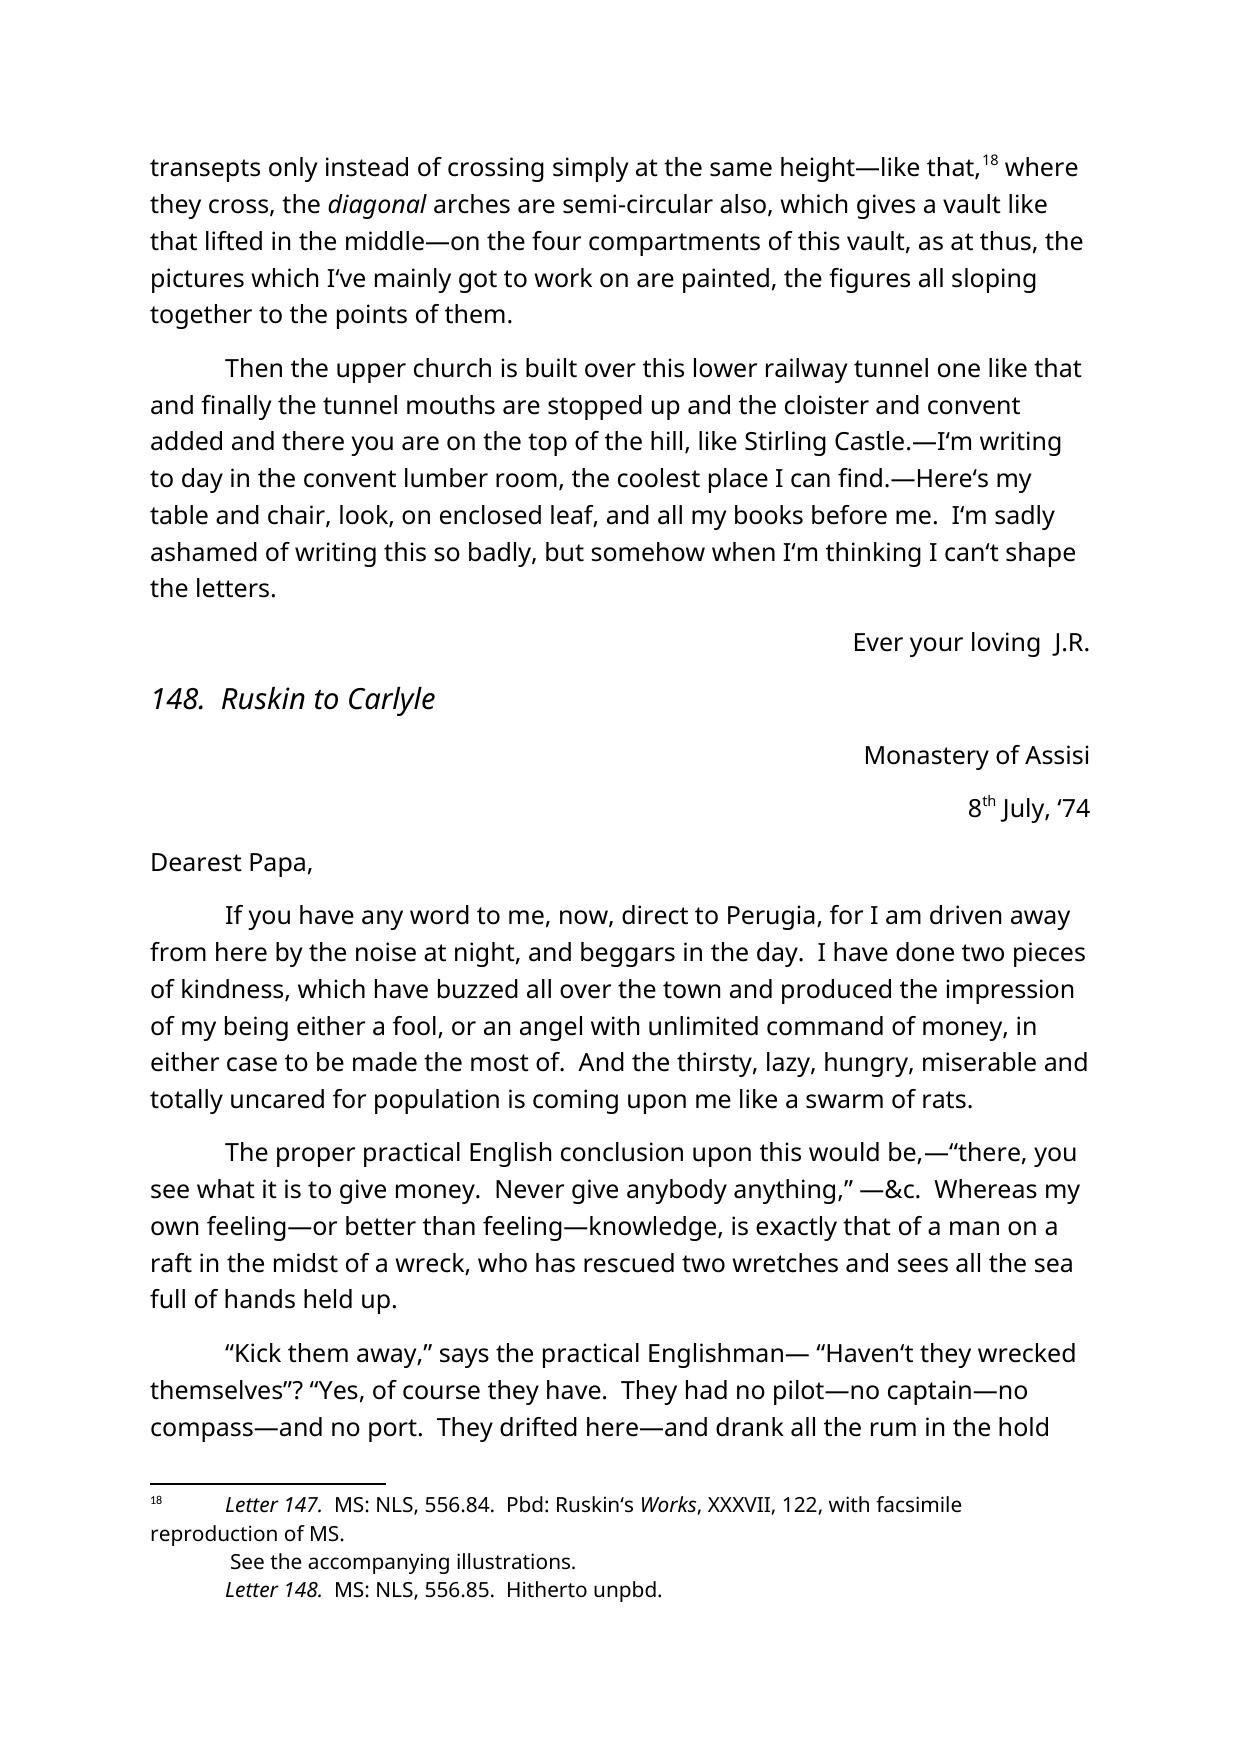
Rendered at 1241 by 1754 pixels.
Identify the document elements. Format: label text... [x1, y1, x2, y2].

text 8th July, ‘74 [150, 791, 1090, 825]
text Ever your loving J.R. [150, 624, 1090, 659]
text If you have any word to me, now, direct to Perugia, for I am driven away from here by the noise at night, and beggars in the day. I have done two pieces of kindness, which have buzzed all over the town and produced the impression of my being either a fool, or an angel with unlimited command of money, in either case to be made the most of. And the thirsty, lazy, hungry, miserable and totally uncared for population is coming upon me like a swarm of rats. [150, 898, 1090, 1116]
text The proper practical English conclusion upon this would be,—“there, you see what it is to give money. Never give anybody anything,” —&c. Whereas my own feeling—or better than feeling—knowledge, is exactly that of a man on a raft in the midst of a wreck, who has rescued two wretches and sees all the sea full of hands held up. [150, 1135, 1090, 1316]
text Monastery of Assisi [150, 737, 1090, 772]
text Dearest Papa, [150, 844, 1090, 878]
text 148. Ruskin to Carlyle [150, 678, 1090, 718]
text Then the upper church is built over this lower railway tunnel one like that and finally the tunnel mouths are stopped up and the cloister and convent added and there you are on the top of the hill, like Stirling Castle.—I‘m writing to day in the convent lumber room, the coolest place I can find.—Here‘s my table and chair, look, on enclosed leaf, and all my books before me. I‘m sadly ashamed of writing this so badly, but somehow when I‘m thinking I can‘t shape the letters. [150, 351, 1090, 605]
